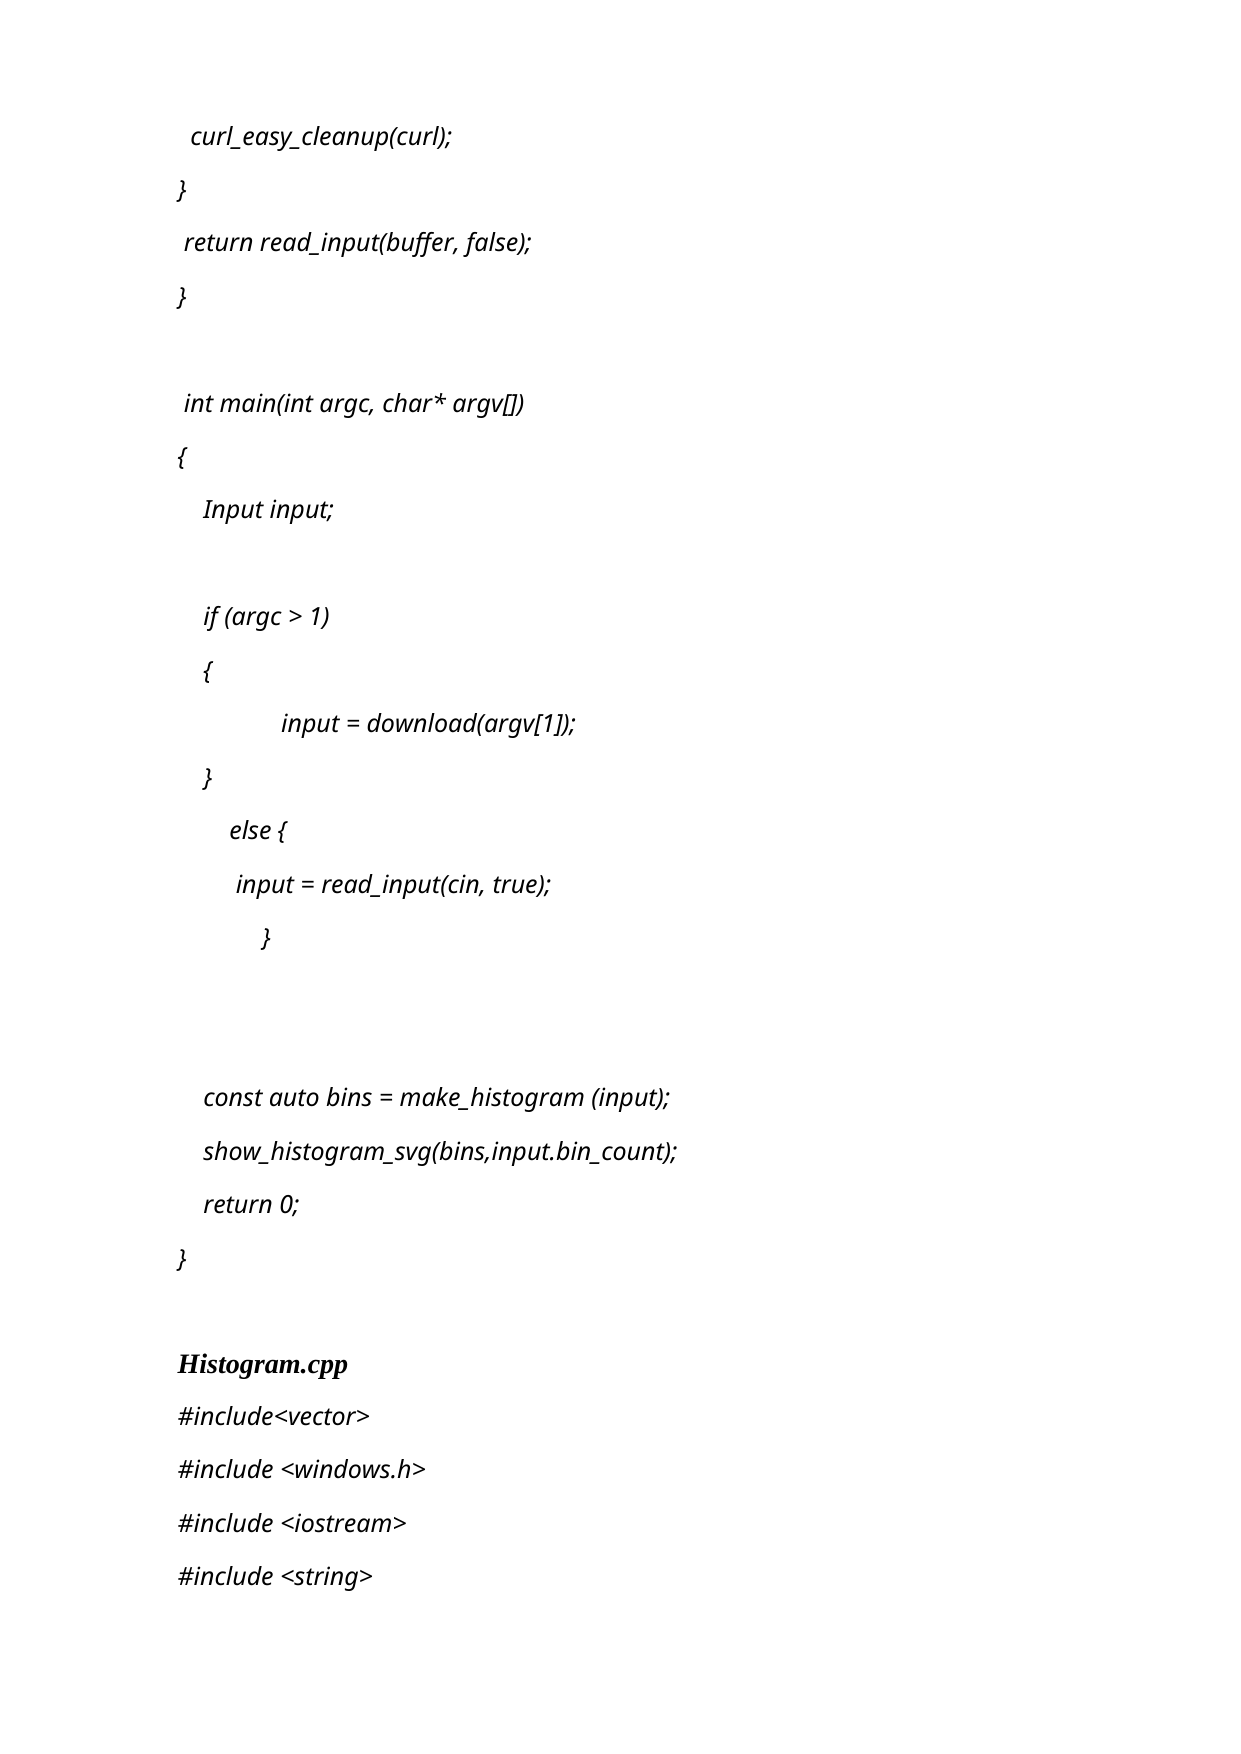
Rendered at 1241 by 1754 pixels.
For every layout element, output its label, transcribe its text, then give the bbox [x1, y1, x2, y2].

text int main(int argc, char* argv[]) [177, 385, 1152, 419]
text } [177, 920, 1152, 954]
text #include <string> [177, 1559, 1152, 1593]
text { [177, 439, 1152, 473]
text } [177, 172, 1152, 206]
text curl_easy_cleanup(curl); [177, 118, 1152, 152]
text #include<vector> [177, 1399, 1152, 1433]
text input = read_input(cin, true); [177, 866, 1152, 900]
text Histogram.cpp [177, 1347, 1152, 1379]
text const auto bins = make_histogram (input); [177, 1080, 1152, 1114]
text #include <iostream> [177, 1506, 1152, 1540]
text return 0; [177, 1187, 1152, 1221]
text input = download(argv[1]); [177, 706, 1152, 740]
text show_histogram_svg(bins,input.bin_count); [177, 1133, 1152, 1167]
text else { [177, 813, 1152, 847]
text } [177, 759, 1152, 793]
text Input input; [177, 492, 1152, 526]
text if (argc > 1) [177, 599, 1152, 633]
text #include <windows.h> [177, 1452, 1152, 1486]
text { [177, 652, 1152, 687]
text } [177, 278, 1152, 312]
text } [177, 1240, 1152, 1274]
text return read_input(buffer, false); [177, 225, 1152, 259]
